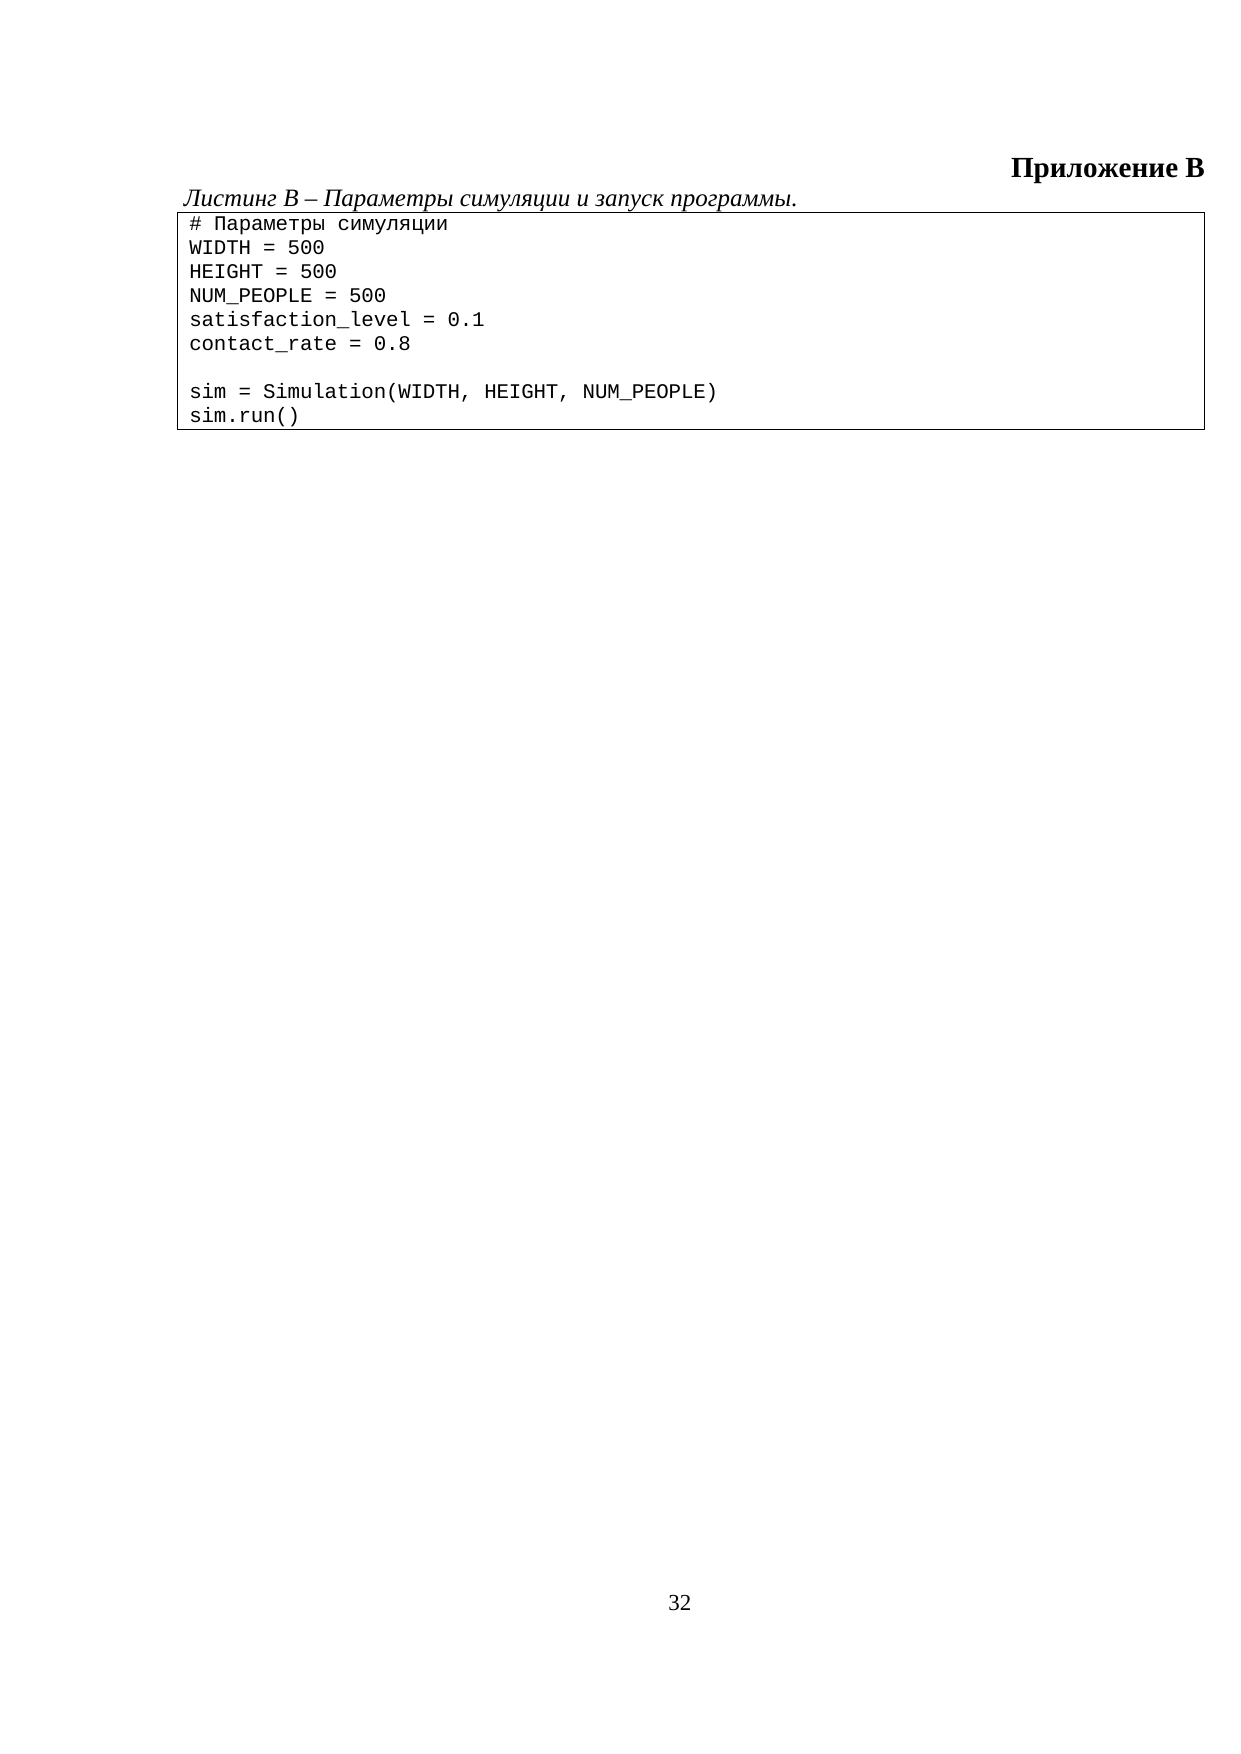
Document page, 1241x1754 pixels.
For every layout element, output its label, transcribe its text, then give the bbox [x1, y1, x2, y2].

table_header # Параметры симуляции WIDTH = 500 HEIGHT = 500 NUM_PEOPLE = 500 satisfaction_level = 0.1 contact_rate = 0.8 sim = Simulation(WIDTH, HEIGHT, NUM_PEOPLE) sim.run() [178, 213, 1204, 429]
text Листинг В – Параметры симуляции и запуск программы. [177, 183, 1205, 212]
subtitle Приложение В [154, 150, 1205, 183]
